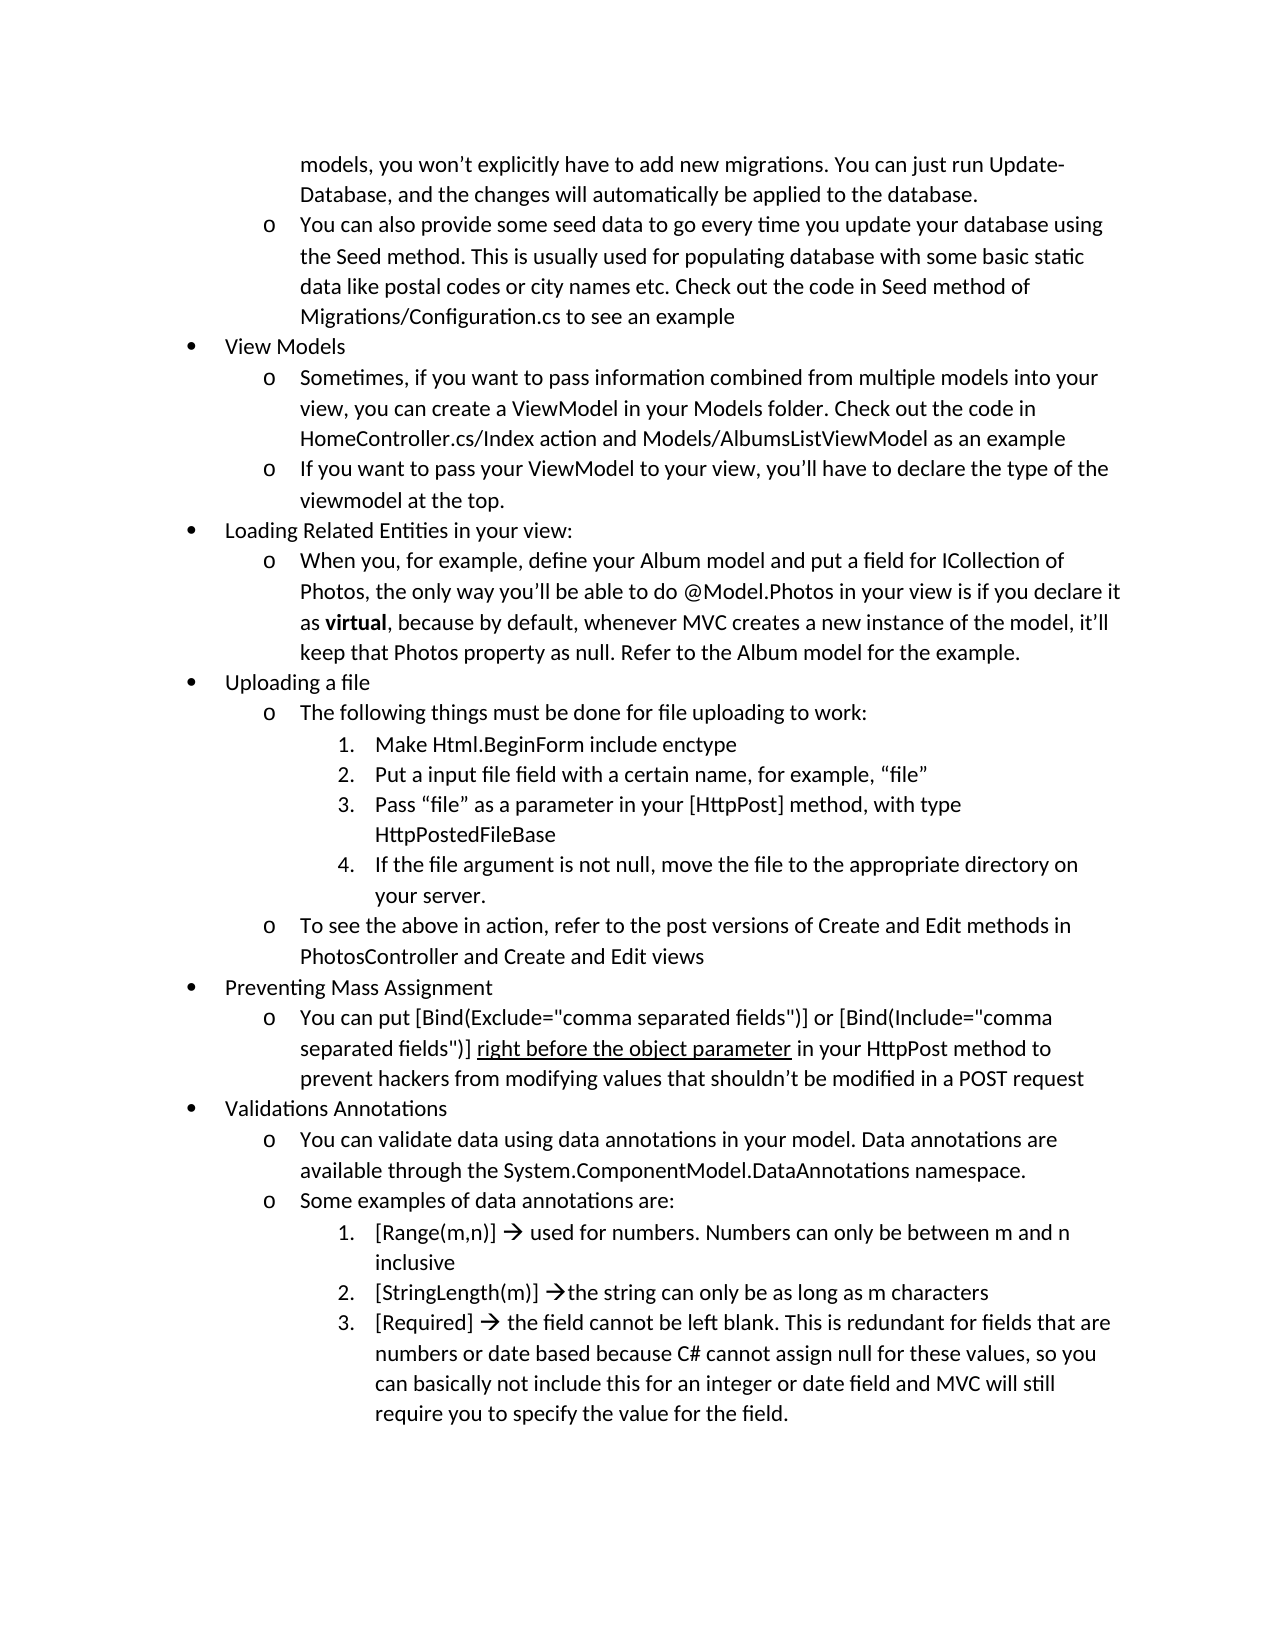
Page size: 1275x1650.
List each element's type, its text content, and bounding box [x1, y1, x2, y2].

list Loading Related Entities in your view: [187, 516, 1125, 544]
list Some examples of data annotations are: [262, 1186, 1125, 1216]
list [StringLength(m)] the string can only be as long as m characters [337, 1278, 1125, 1306]
list The following things must be done for file uploading to work: [262, 698, 1125, 727]
list Uploading a file [187, 668, 1125, 696]
list Validations Annotations [187, 1094, 1125, 1123]
list View Models [187, 332, 1125, 360]
list Make Html.BeginForm include enctype [337, 730, 1125, 758]
list If you want to pass your ViewModel to your view, you’ll have to declare the type of the viewmodel at the top. [262, 454, 1125, 514]
list Put a input file field with a certain name, for example, “file” [337, 760, 1125, 788]
list If the file argument is not null, move the file to the appropriate directory on your server. [337, 851, 1125, 909]
list Sometimes, if you want to pass information combined from multiple models into your view, you can create a ViewModel in your Models folder. Check out the code in HomeController.cs/Index action and Models/AlbumsListViewModel as an example [262, 363, 1125, 452]
list [Range(m,n)] used for numbers. Numbers can only be between m and n inclusive [337, 1218, 1125, 1276]
list Preventing Mass Assignment [187, 973, 1125, 1001]
list To see the above in action, refer to the post versions of Create and Edit methods in PhotosController and Create and Edit views [262, 911, 1125, 970]
list You can validate data using data annotations in your model. Data annotations are available through the System.ComponentModel.DataAnnotations namespace. [262, 1125, 1125, 1184]
list [Required] the field cannot be left blank. This is redundant for fields that are numbers or date based because C# cannot assign null for these values, so you can basically not include this for an integer or date field and MVC will still require you to specify the value for the field. [337, 1308, 1125, 1427]
list You can put [Bind(Exclude="comma separated fields")] or [Bind(Include="comma separated fields")] right before the object parameter in your HttpPost method to prevent hackers from modifying values that shouldn’t be modified in a POST request [262, 1003, 1125, 1092]
list When you, for example, define your Album model and put a field for ICollection of Photos, the only way you’ll be able to do @Model.Photos in your view is if you declare it as virtual, because by default, whenever MVC creates a new instance of the model, it’ll keep that Photos property as null. Refer to the Album model for the example. [262, 546, 1125, 666]
list Pass “file” as a parameter in your [HttpPost] method, with type HttpPostedFileBase [337, 790, 1125, 848]
